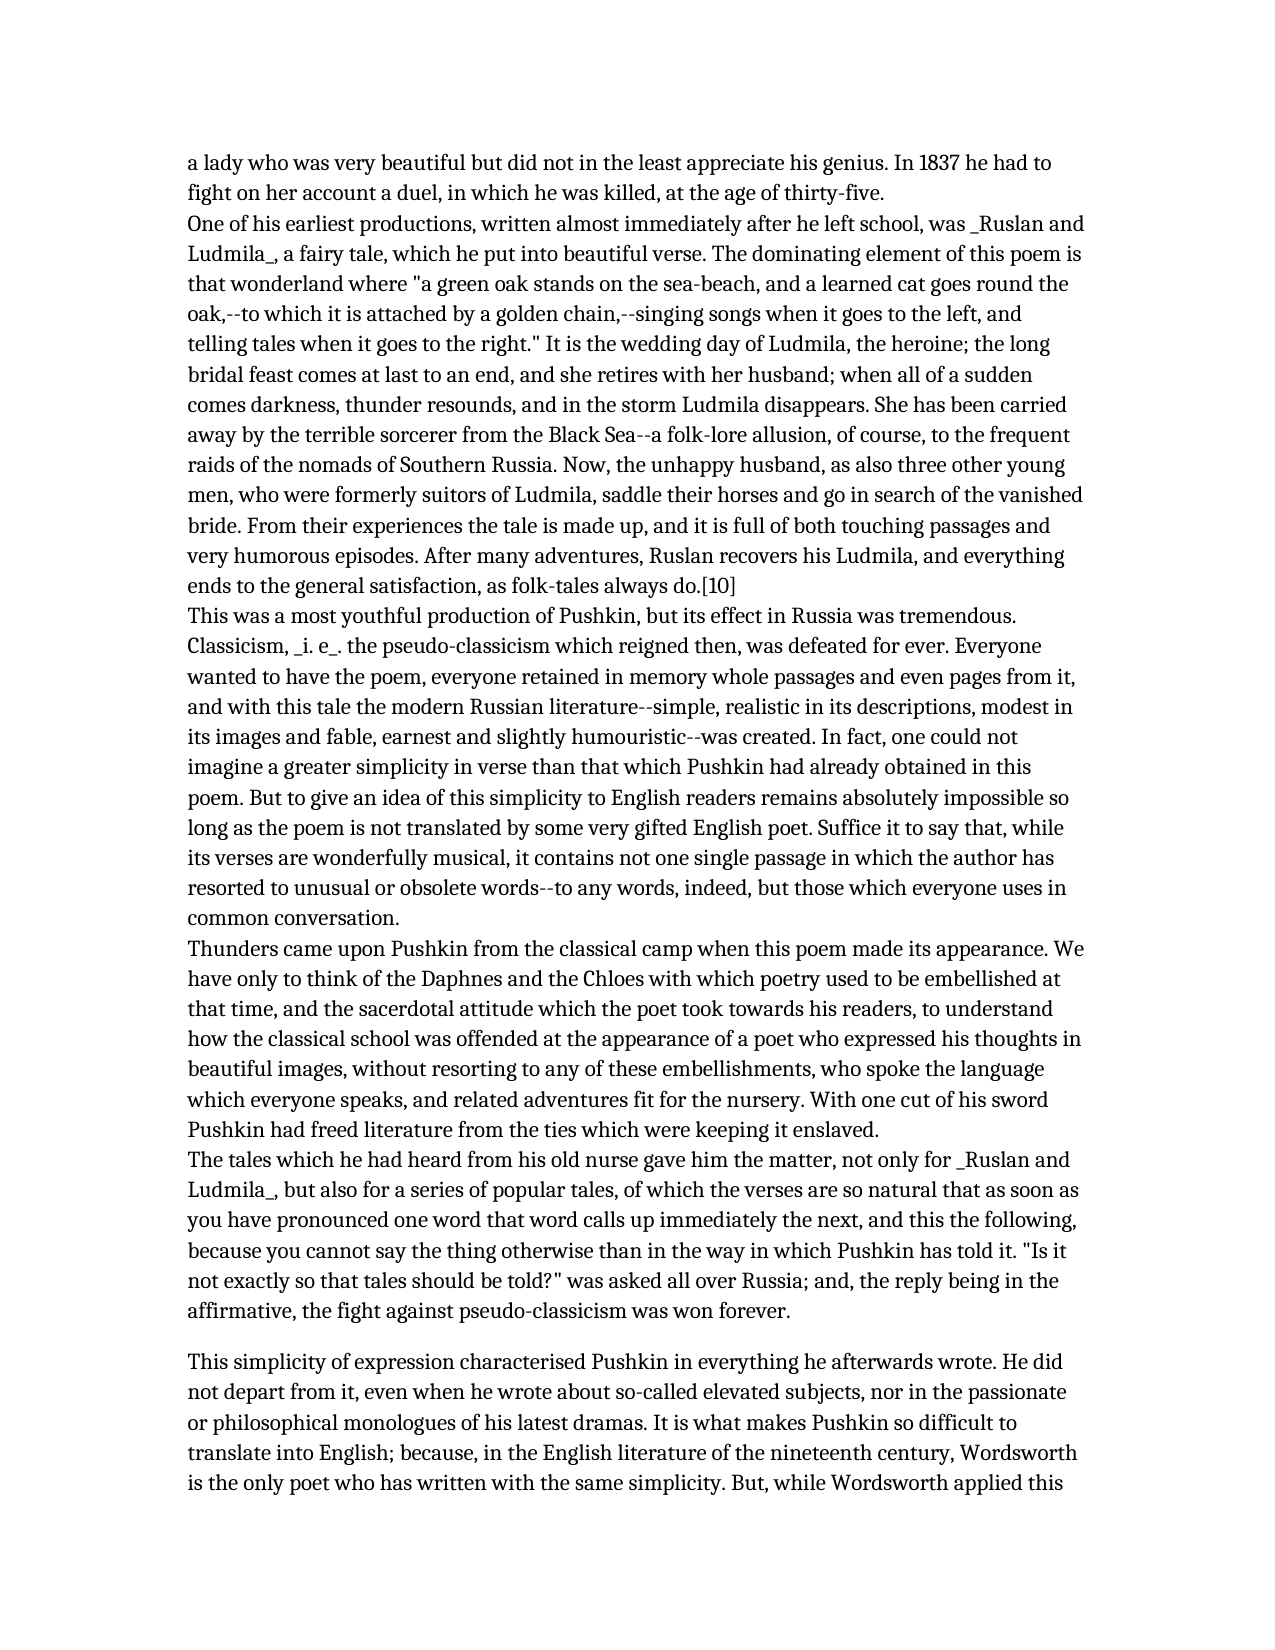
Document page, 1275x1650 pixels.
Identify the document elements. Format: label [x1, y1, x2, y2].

text [187, 150, 1087, 1324]
text [187, 1349, 1087, 1496]
